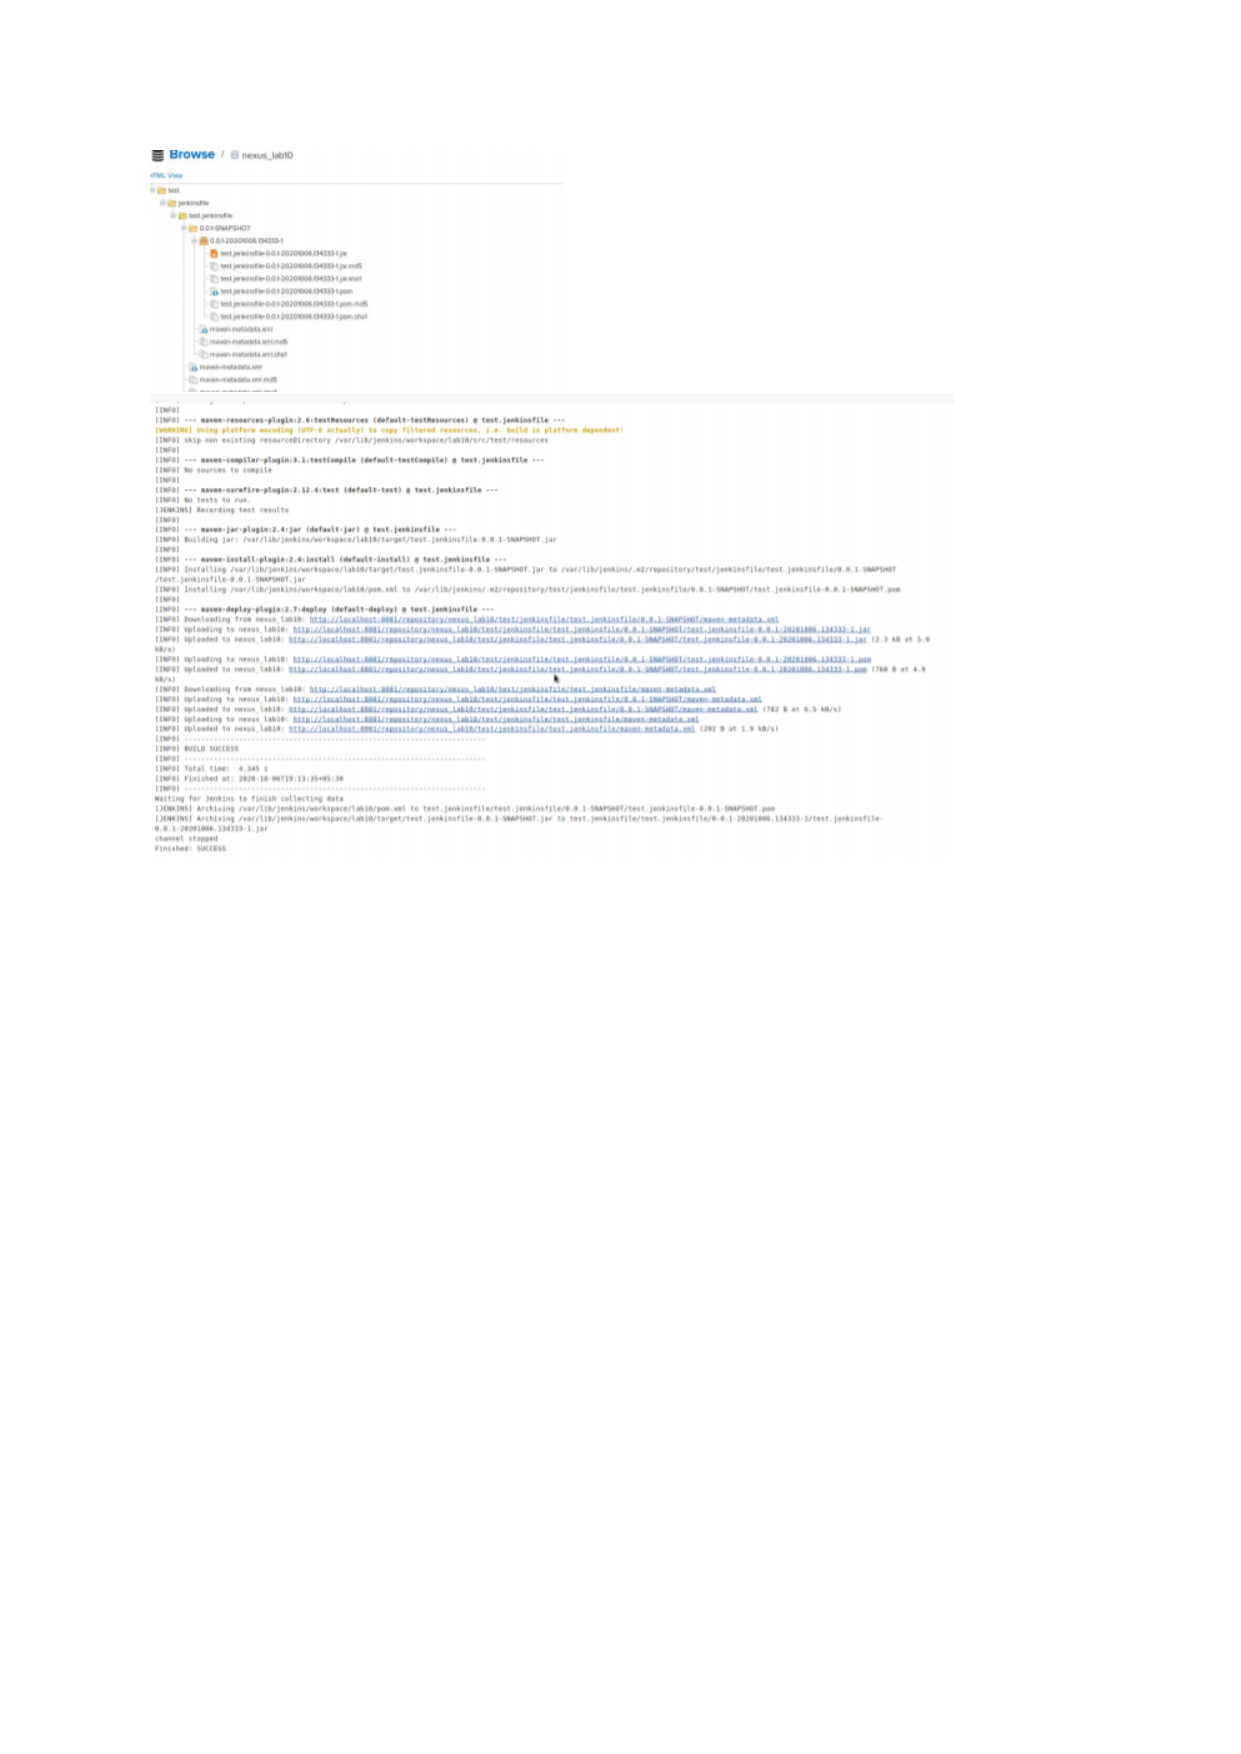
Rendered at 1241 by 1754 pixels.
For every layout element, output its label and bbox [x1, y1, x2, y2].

picture [150, 393, 955, 860]
picture [150, 150, 563, 392]
